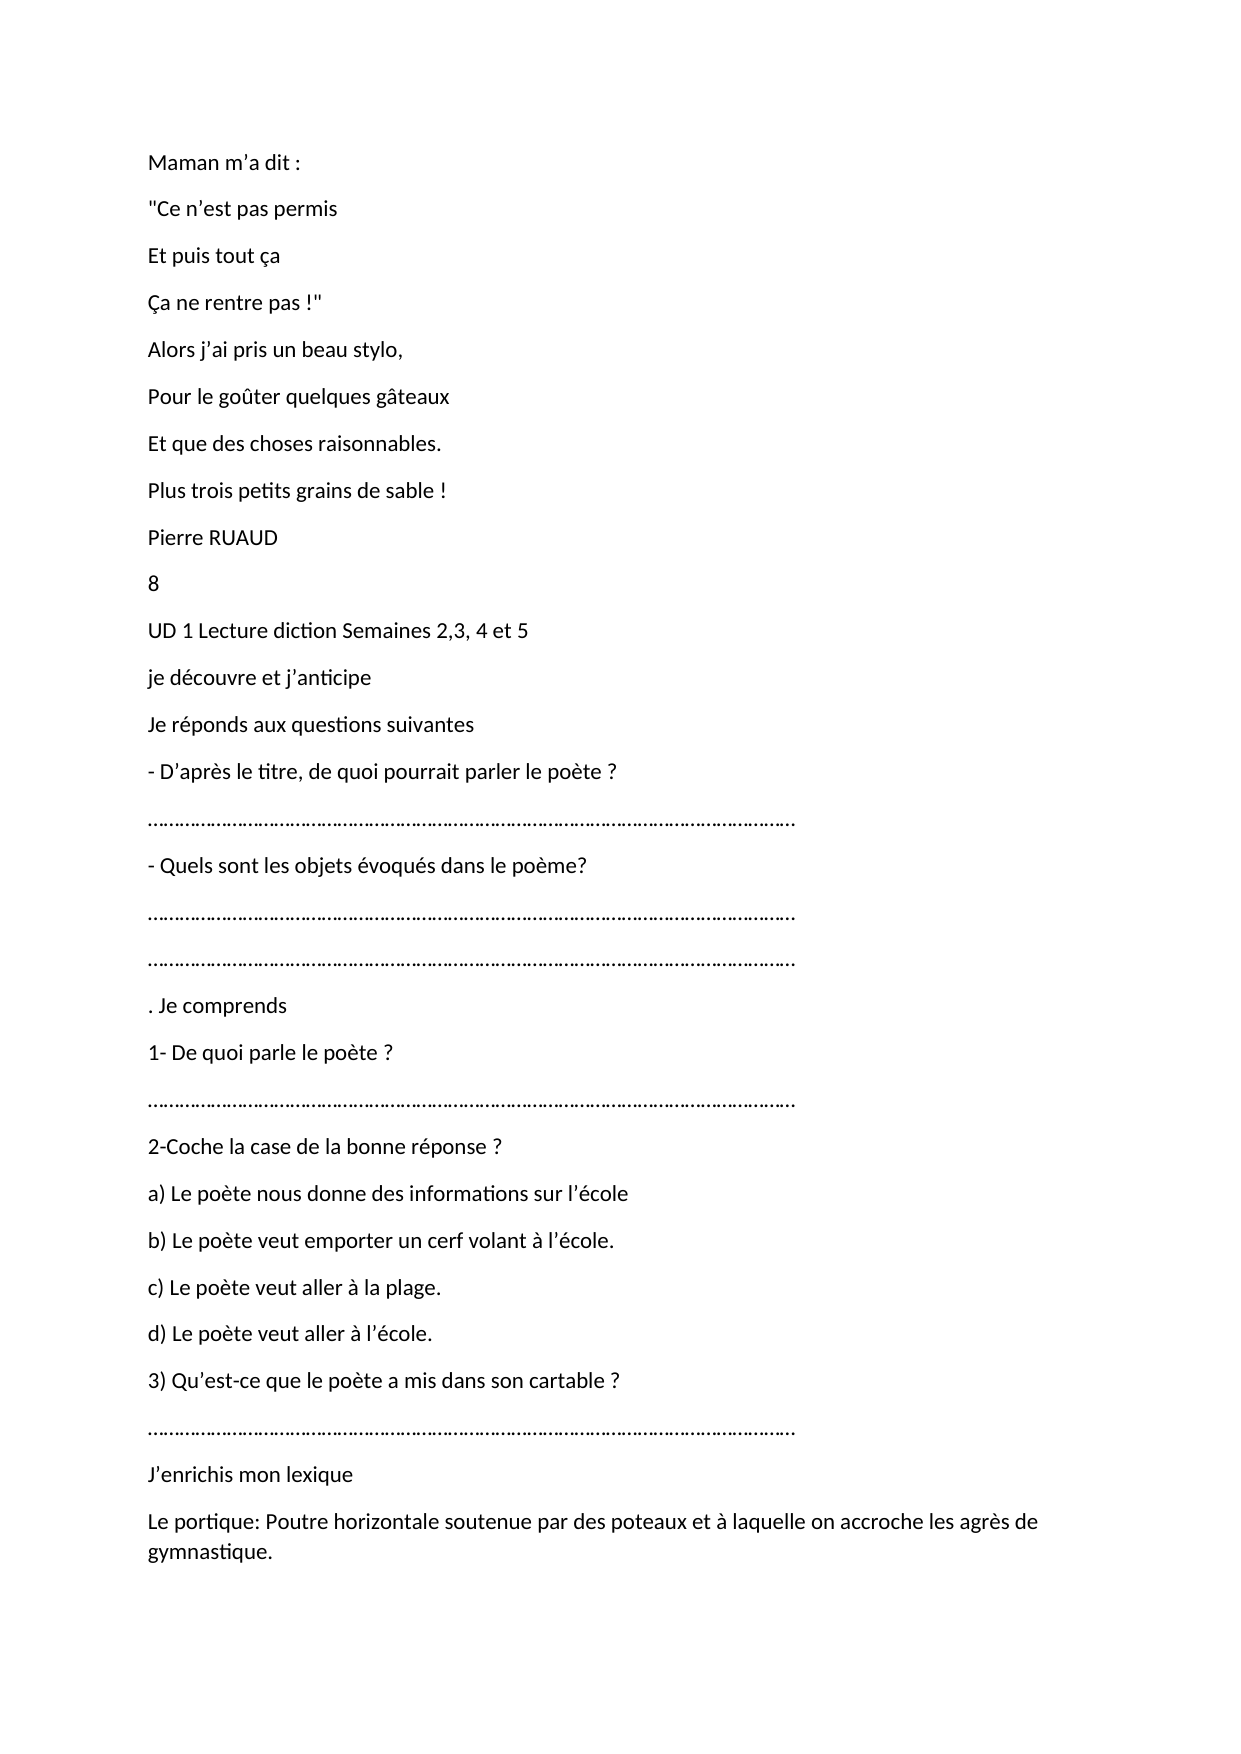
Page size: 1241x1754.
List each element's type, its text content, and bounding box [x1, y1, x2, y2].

text Alors j’ai pris un beau stylo, [148, 335, 1093, 363]
text Ça ne rentre pas !" [148, 288, 1093, 316]
text Le portique: Poutre horizontale soutenue par des poteaux et à laquelle on accroche les agrès de gymnastique. [148, 1507, 1093, 1565]
text Et que des choses raisonnables. [148, 429, 1093, 457]
text UD 1 Lecture diction Semaines 2,3, 4 et 5 [148, 616, 1093, 644]
text 8 [148, 569, 1093, 597]
text …………………………………………………………………………………………………………… [148, 898, 1093, 926]
text je découvre et j’anticipe [148, 663, 1093, 691]
text J’enrichis mon lexique [148, 1460, 1093, 1488]
text …………………………………………………………………………………………………………… [148, 1413, 1093, 1441]
text "Ce n’est pas permis [148, 194, 1093, 222]
text c) Le poète veut aller à la plage. [148, 1273, 1093, 1301]
text b) Le poète veut emporter un cerf volant à l’école. [148, 1226, 1093, 1254]
text …………………………………………………………………………………………………………… [148, 804, 1093, 832]
text 1- De quoi parle le poète ? [148, 1038, 1093, 1066]
text Plus trois petits grains de sable ! [148, 476, 1093, 504]
text - Quels sont les objets évoqués dans le poème? [148, 851, 1093, 879]
text . Je comprends [148, 991, 1093, 1019]
text d) Le poète veut aller à l’école. [148, 1319, 1093, 1347]
text Et puis tout ça [148, 241, 1093, 269]
text Pour le goûter quelques gâteaux [148, 382, 1093, 410]
text - D’après le titre, de quoi pourrait parler le poète ? [148, 757, 1093, 785]
text …………………………………………………………………………………………………………… [148, 944, 1093, 972]
text …………………………………………………………………………………………………………… [148, 1085, 1093, 1113]
text a) Le poète nous donne des informations sur l’école [148, 1179, 1093, 1207]
text 3) Qu’est-ce que le poète a mis dans son cartable ? [148, 1366, 1093, 1394]
text Je réponds aux questions suivantes [148, 710, 1093, 738]
text 2-Coche la case de la bonne réponse ? [148, 1132, 1093, 1160]
text Pierre RUAUD [148, 523, 1093, 551]
text Maman m’a dit : [148, 148, 1093, 176]
